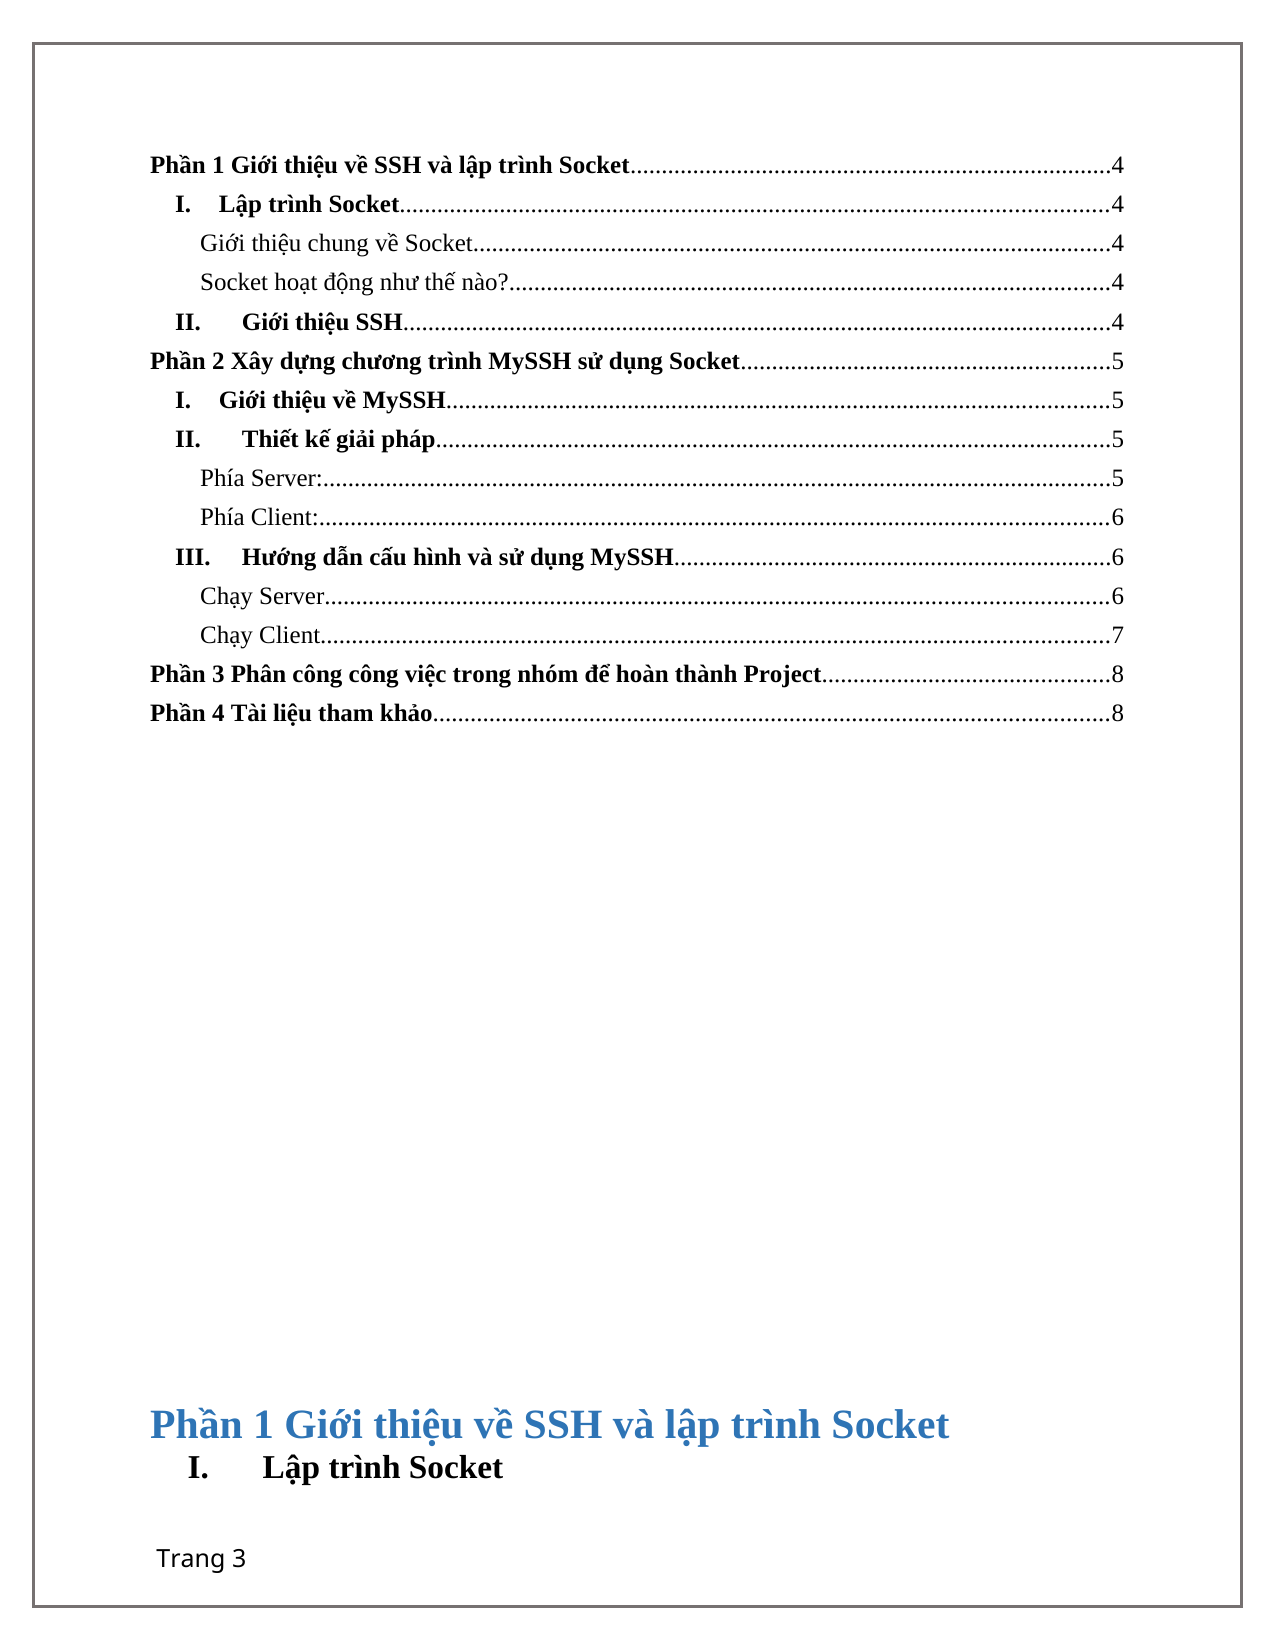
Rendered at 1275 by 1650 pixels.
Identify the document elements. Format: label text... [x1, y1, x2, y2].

subtitle Phần 1 Giới thiệu về SSH và lập trình Socket [150, 1400, 1125, 1448]
list Lập trình Socket [187, 1448, 1125, 1486]
